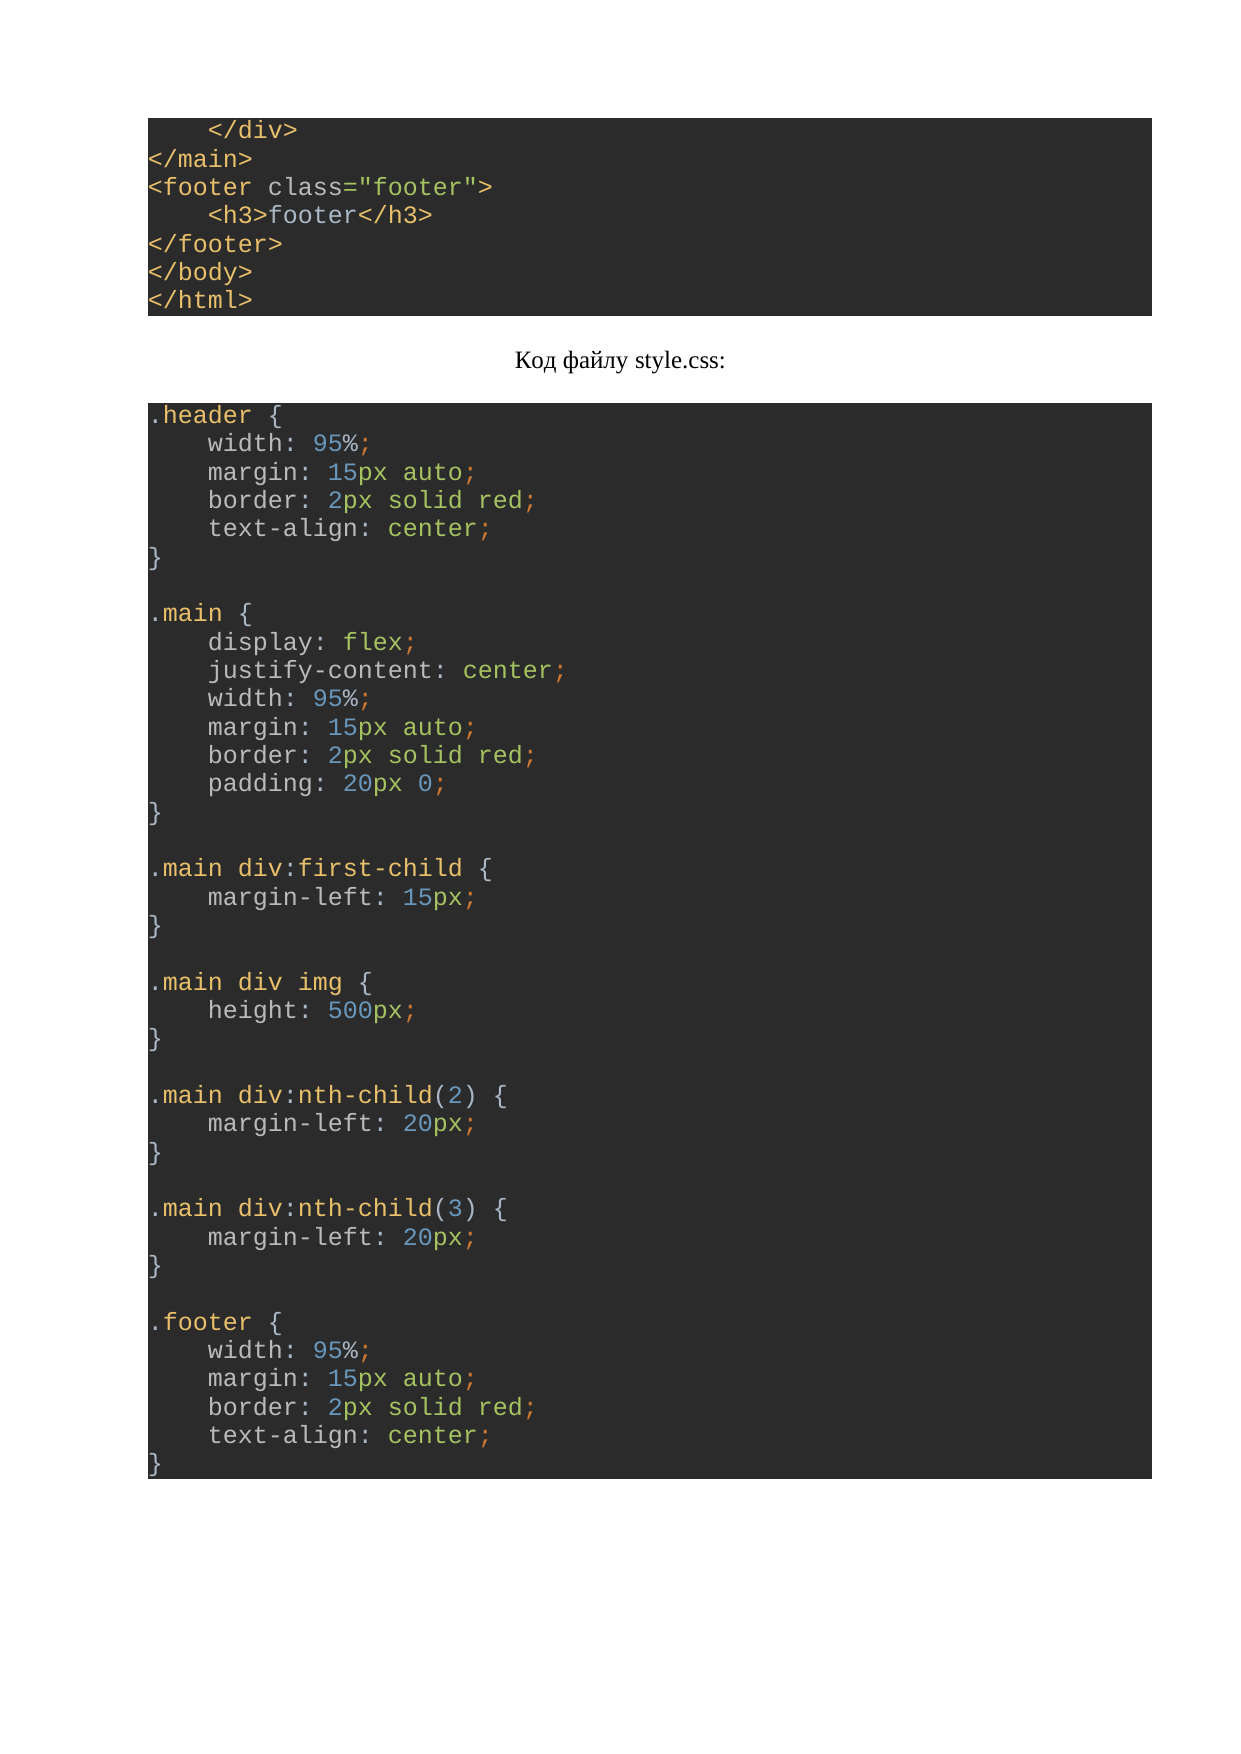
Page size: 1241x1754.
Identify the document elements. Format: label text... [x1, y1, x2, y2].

text Код файлу style.css: [148, 345, 1093, 374]
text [148, 118, 1152, 316]
text .header { width: 95%; margin: 15px auto; border: 2px solid red; text-align: center; } .main { display: flex; justify-content: center; width: 95%; margin: 15px auto; border: 2px solid red; padding: 20px 0; } .main div:first-child { margin-left: 15px; } .main div img { height: 500px; } .main div:nth-child(2) { margin-left: 20px; } .main div:nth-child(3) { margin-left: 20px; } .footer { width: 95%; margin: 15px auto; border: 2px solid red; text-align: center; } [148, 403, 1152, 1479]
